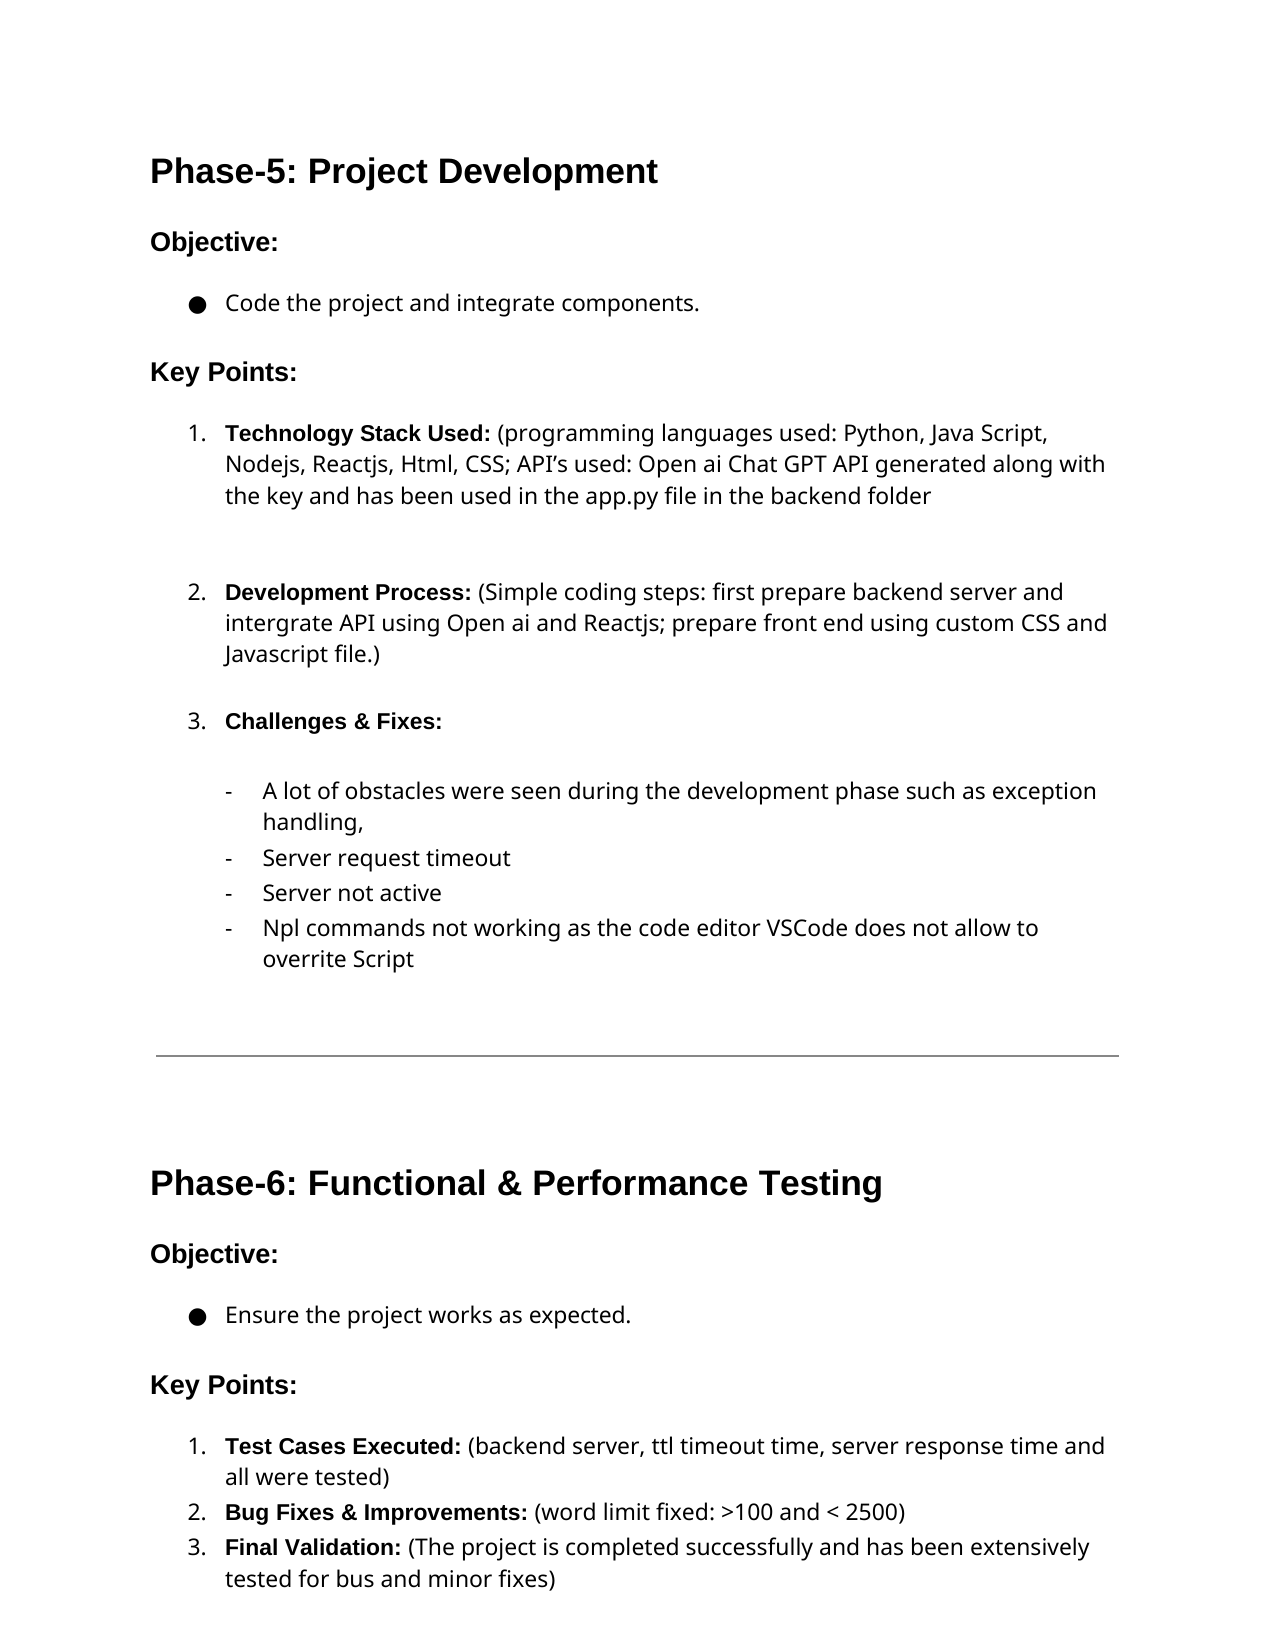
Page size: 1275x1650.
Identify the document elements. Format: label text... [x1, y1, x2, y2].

list Test Cases Executed: (backend server, ttl timeout time, server response time and all were tested) [187, 1430, 1125, 1492]
subtitle Objective: [150, 1238, 1125, 1270]
subtitle Key Points: [150, 356, 1125, 387]
list Server request timeout [225, 842, 1125, 873]
list Development Process: (Simple coding steps: first prepare backend server and intergrate API using Open ai and Reactjs; prepare front end using custom CSS and Javascript file.) [187, 576, 1125, 669]
list A lot of obstacles were seen during the development phase such as exception handling, [225, 775, 1125, 838]
subtitle Phase-6: Functional & Performance Testing [150, 1163, 1125, 1203]
subtitle Phase-5: Project Development [150, 150, 1125, 191]
list Npl commands not working as the code editor VSCode does not allow to overrite Script [225, 912, 1125, 974]
list Code the project and integrate components. [187, 287, 1125, 318]
list Server not active [225, 877, 1125, 908]
list Technology Stack Used: (programming languages used: Python, Java Script, Nodejs, Reactjs, Html, CSS; API’s used: Open ai Chat GPT API generated along with the key and has been used in the app.py file in the backend folder [187, 417, 1125, 511]
list Bug Fixes & Improvements: (word limit fixed: >100 and < 2500) [187, 1496, 1125, 1527]
subtitle Objective: [150, 226, 1125, 257]
list Final Validation: (The project is completed successfully and has been extensively tested for bus and minor fixes) [187, 1531, 1125, 1594]
list Challenges & Fixes: [187, 705, 1125, 736]
list Ensure the project works as expected. [187, 1299, 1125, 1331]
subtitle Key Points: [150, 1369, 1125, 1400]
